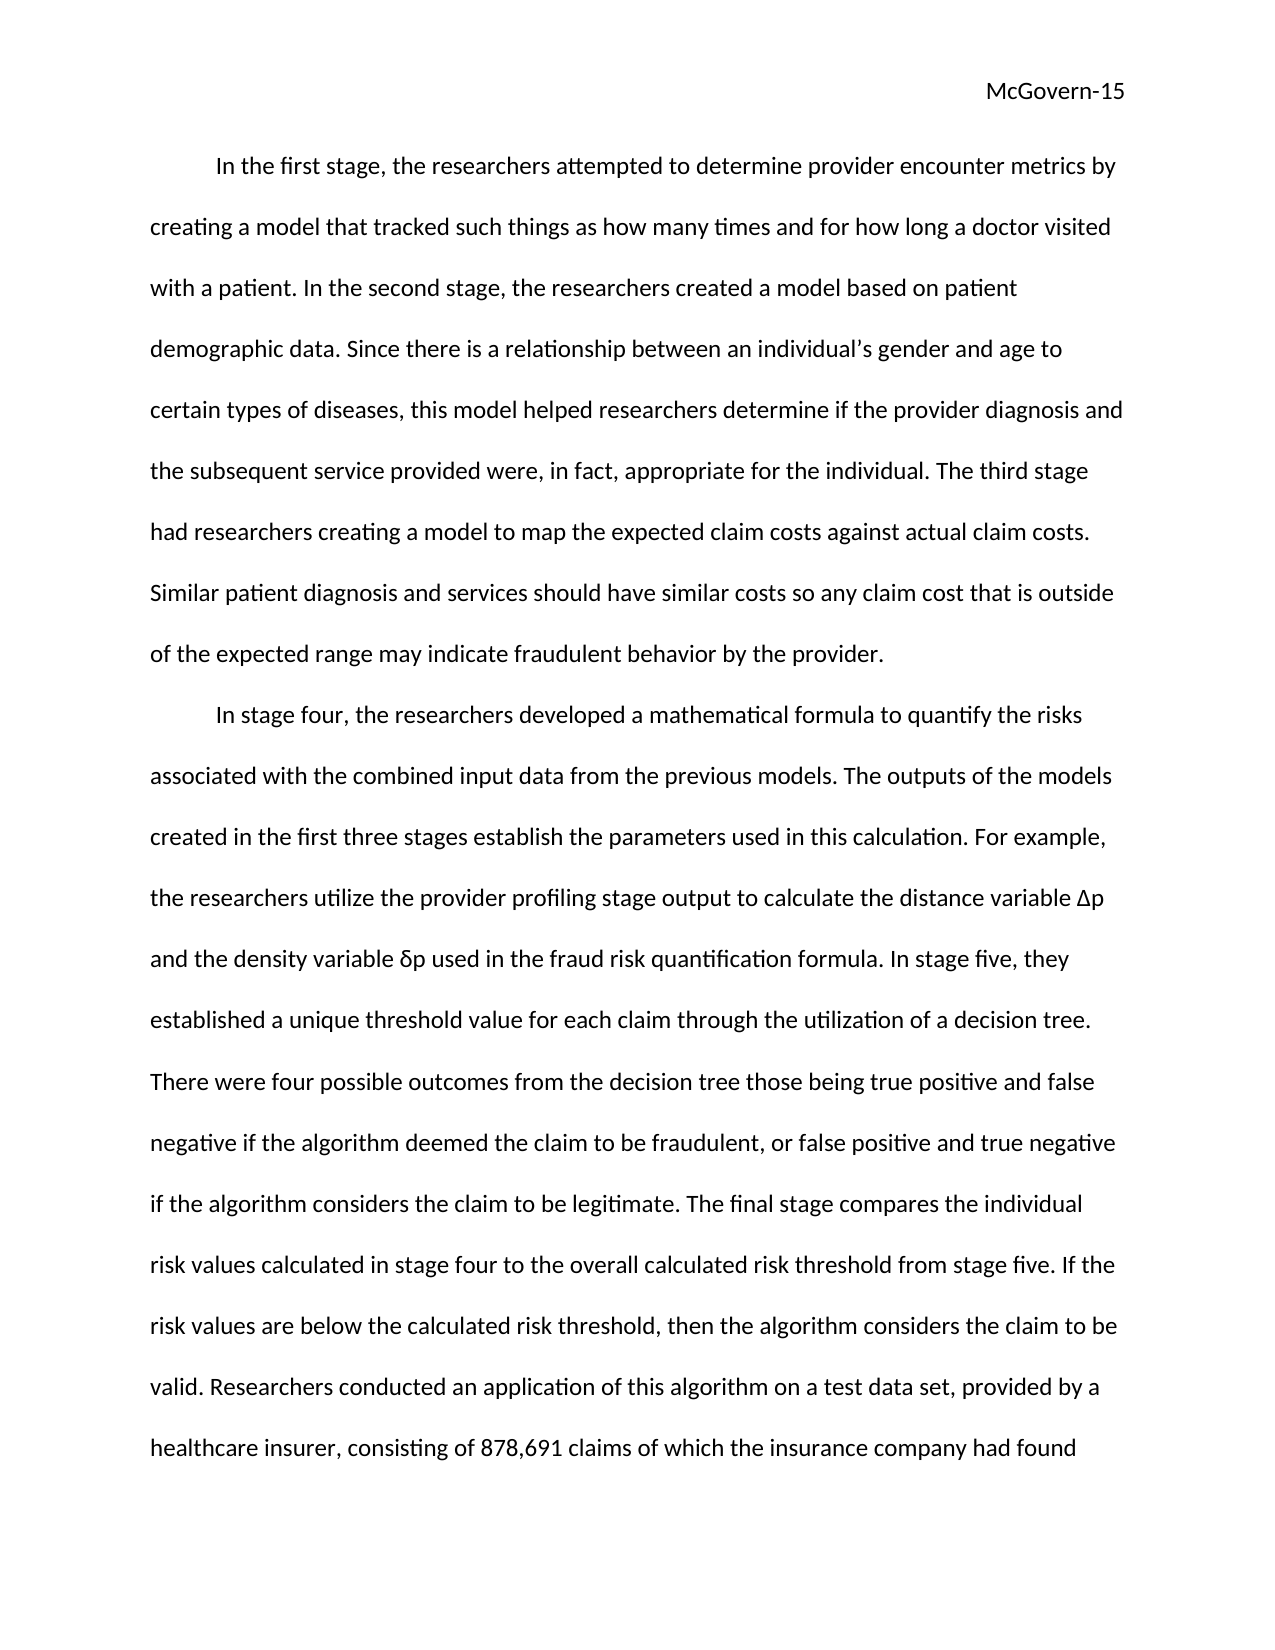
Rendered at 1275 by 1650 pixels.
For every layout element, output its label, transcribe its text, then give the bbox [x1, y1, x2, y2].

text In the first stage, the researchers attempted to determine provider encounter metrics by creating a model that tracked such things as how many times and for how long a doctor visited with a patient. In the second stage, the researchers created a model based on patient demographic data. Since there is a relationship between an individual’s gender and age to certain types of diseases, this model helped researchers determine if the provider diagnosis and the subsequent service provided were, in fact, appropriate for the individual. The third stage had researchers creating a model to map the expected claim costs against actual claim costs. Similar patient diagnosis and services should have similar costs so any claim cost that is outside of the expected range may indicate fraudulent behavior by the provider. [150, 150, 1125, 669]
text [150, 699, 1125, 1462]
